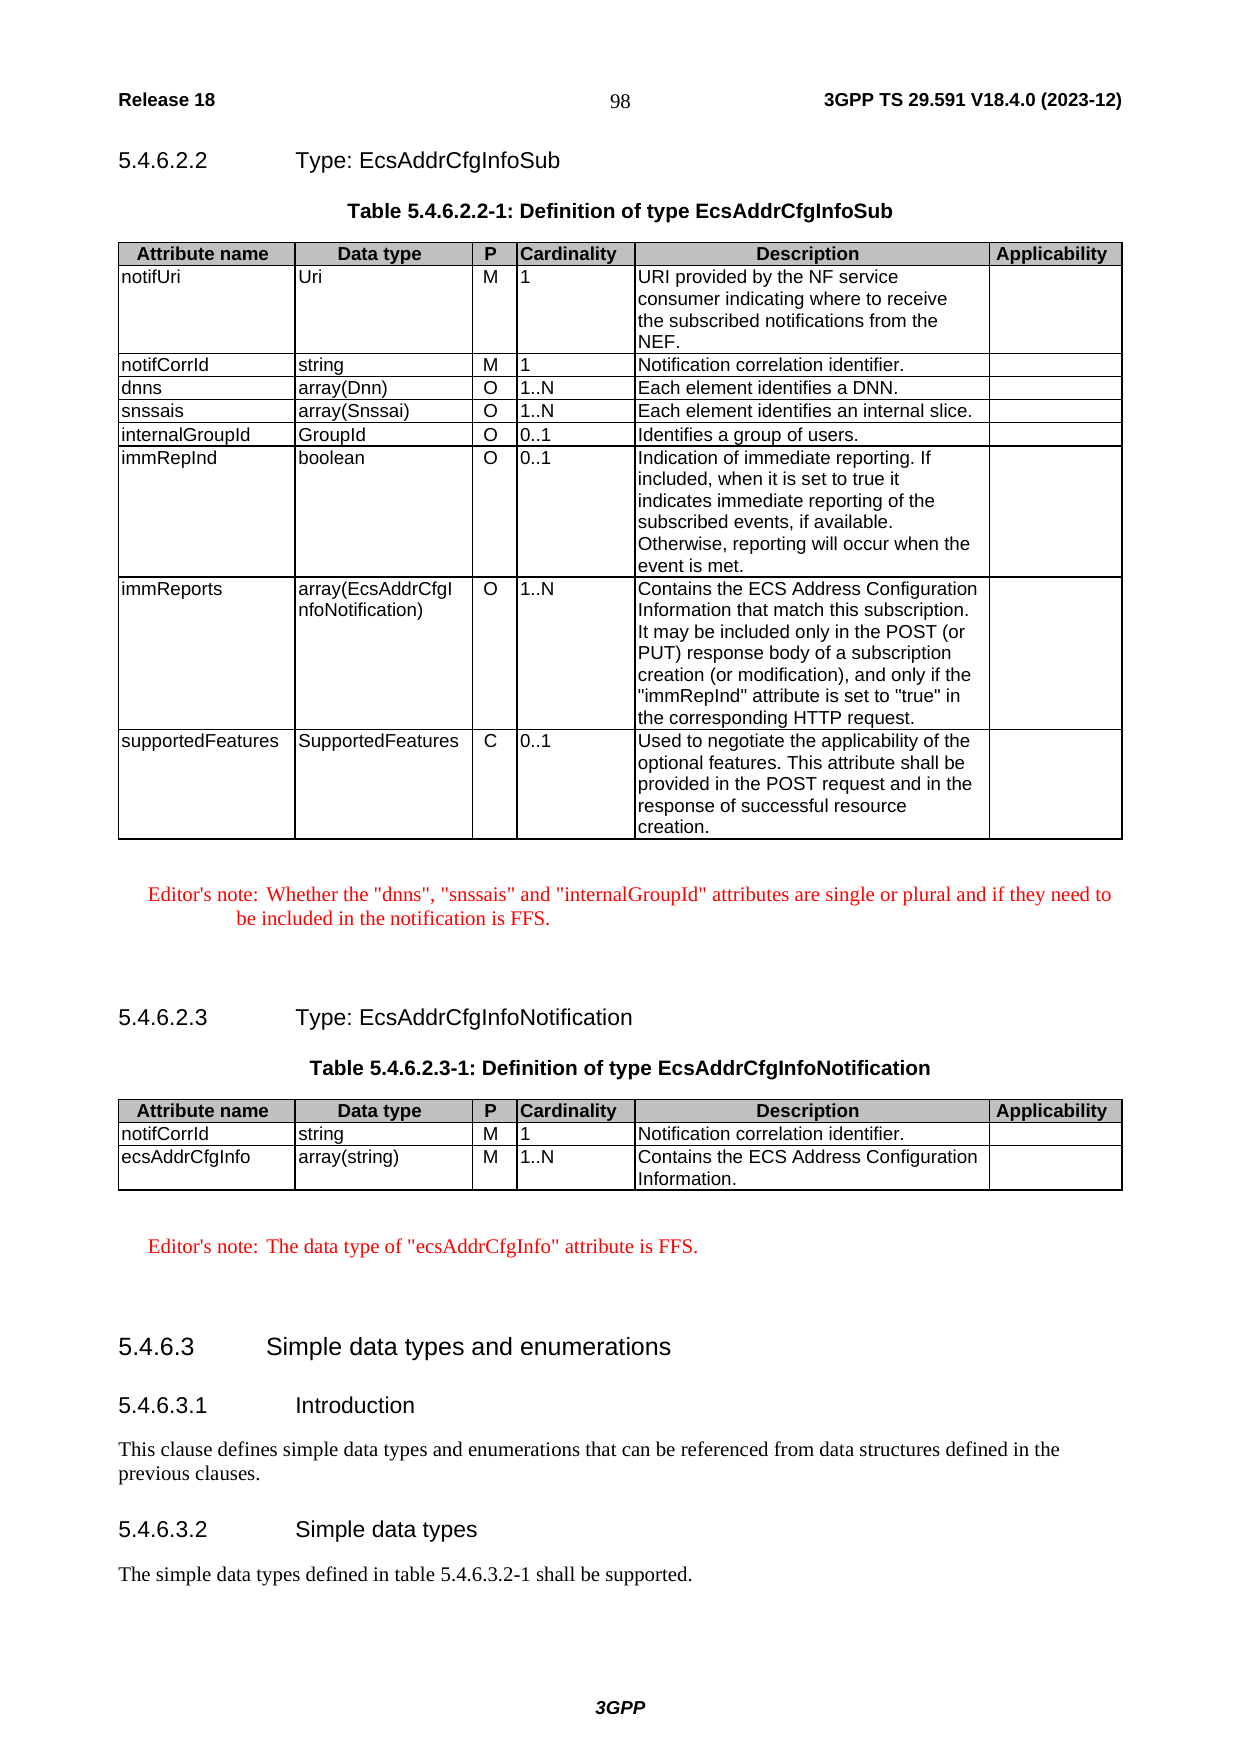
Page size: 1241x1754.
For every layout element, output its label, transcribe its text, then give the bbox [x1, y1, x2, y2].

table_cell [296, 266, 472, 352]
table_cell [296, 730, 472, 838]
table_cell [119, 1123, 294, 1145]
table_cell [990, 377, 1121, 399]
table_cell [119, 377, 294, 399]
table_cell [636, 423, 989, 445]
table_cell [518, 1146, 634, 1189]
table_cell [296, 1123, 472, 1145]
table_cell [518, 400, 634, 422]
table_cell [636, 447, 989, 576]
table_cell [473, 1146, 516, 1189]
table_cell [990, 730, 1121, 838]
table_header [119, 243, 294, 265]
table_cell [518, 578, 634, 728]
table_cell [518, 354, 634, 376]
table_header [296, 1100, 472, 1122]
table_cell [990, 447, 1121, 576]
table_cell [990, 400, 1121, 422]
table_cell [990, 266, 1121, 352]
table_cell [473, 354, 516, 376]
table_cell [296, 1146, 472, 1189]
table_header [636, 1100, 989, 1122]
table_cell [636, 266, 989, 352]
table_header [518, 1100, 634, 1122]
text This clause defines simple data types and enumerations that can be referenced from data structures defined in the previous clauses. [118, 1437, 1122, 1485]
subtitle 5.4.6.3.2 Simple data types [118, 1516, 1122, 1543]
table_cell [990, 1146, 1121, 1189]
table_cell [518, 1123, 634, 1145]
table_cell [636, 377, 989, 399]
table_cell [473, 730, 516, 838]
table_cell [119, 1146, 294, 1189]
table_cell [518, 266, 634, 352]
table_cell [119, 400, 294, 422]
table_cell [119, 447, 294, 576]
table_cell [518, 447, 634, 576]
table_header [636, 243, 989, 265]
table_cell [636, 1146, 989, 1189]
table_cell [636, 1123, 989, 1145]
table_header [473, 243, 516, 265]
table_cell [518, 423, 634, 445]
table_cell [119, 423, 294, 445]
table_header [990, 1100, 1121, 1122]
text The simple data types defined in table 5.4.6.3.2-1 shall be supported. [118, 1561, 1122, 1586]
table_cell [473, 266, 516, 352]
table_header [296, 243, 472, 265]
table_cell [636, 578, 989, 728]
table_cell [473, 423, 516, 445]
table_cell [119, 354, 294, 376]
text Table 5.4.6.2.3-1: Definition of type EcsAddrCfgInfoNotification [118, 1056, 1122, 1080]
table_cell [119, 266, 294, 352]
subtitle 5.4.6.2.2 Type: EcsAddrCfgInfoSub [118, 147, 1122, 174]
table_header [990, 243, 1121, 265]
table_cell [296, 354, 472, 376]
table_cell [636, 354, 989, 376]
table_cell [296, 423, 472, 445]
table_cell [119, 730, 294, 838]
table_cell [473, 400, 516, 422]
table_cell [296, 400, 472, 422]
subtitle 5.4.6.3.1 Introduction [118, 1392, 1122, 1418]
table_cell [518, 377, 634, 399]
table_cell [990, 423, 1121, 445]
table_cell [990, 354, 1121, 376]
subtitle 5.4.6.2.3 Type: EcsAddrCfgInfoNotification [118, 1004, 1122, 1031]
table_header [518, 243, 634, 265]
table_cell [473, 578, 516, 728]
text Table 5.4.6.2.2-1: Definition of type EcsAddrCfgInfoSub [118, 199, 1122, 223]
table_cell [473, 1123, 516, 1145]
subtitle 5.4.6.3 Simple data types and enumerations [118, 1332, 1122, 1361]
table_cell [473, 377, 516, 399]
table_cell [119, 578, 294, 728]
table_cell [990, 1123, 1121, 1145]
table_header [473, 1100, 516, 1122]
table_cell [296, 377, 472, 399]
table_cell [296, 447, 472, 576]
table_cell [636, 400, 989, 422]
text Editor's note: The data type of "ecsAddrCfgInfo" attribute is FFS. [148, 1234, 1122, 1258]
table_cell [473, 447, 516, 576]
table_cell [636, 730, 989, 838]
text Editor's note: Whether the "dnns", "snssais" and "internalGroupId" attributes are single or plural and if they need to be included in the notification is FFS. [148, 882, 1122, 930]
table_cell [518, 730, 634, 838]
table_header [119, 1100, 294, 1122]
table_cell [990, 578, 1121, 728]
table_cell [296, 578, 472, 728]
